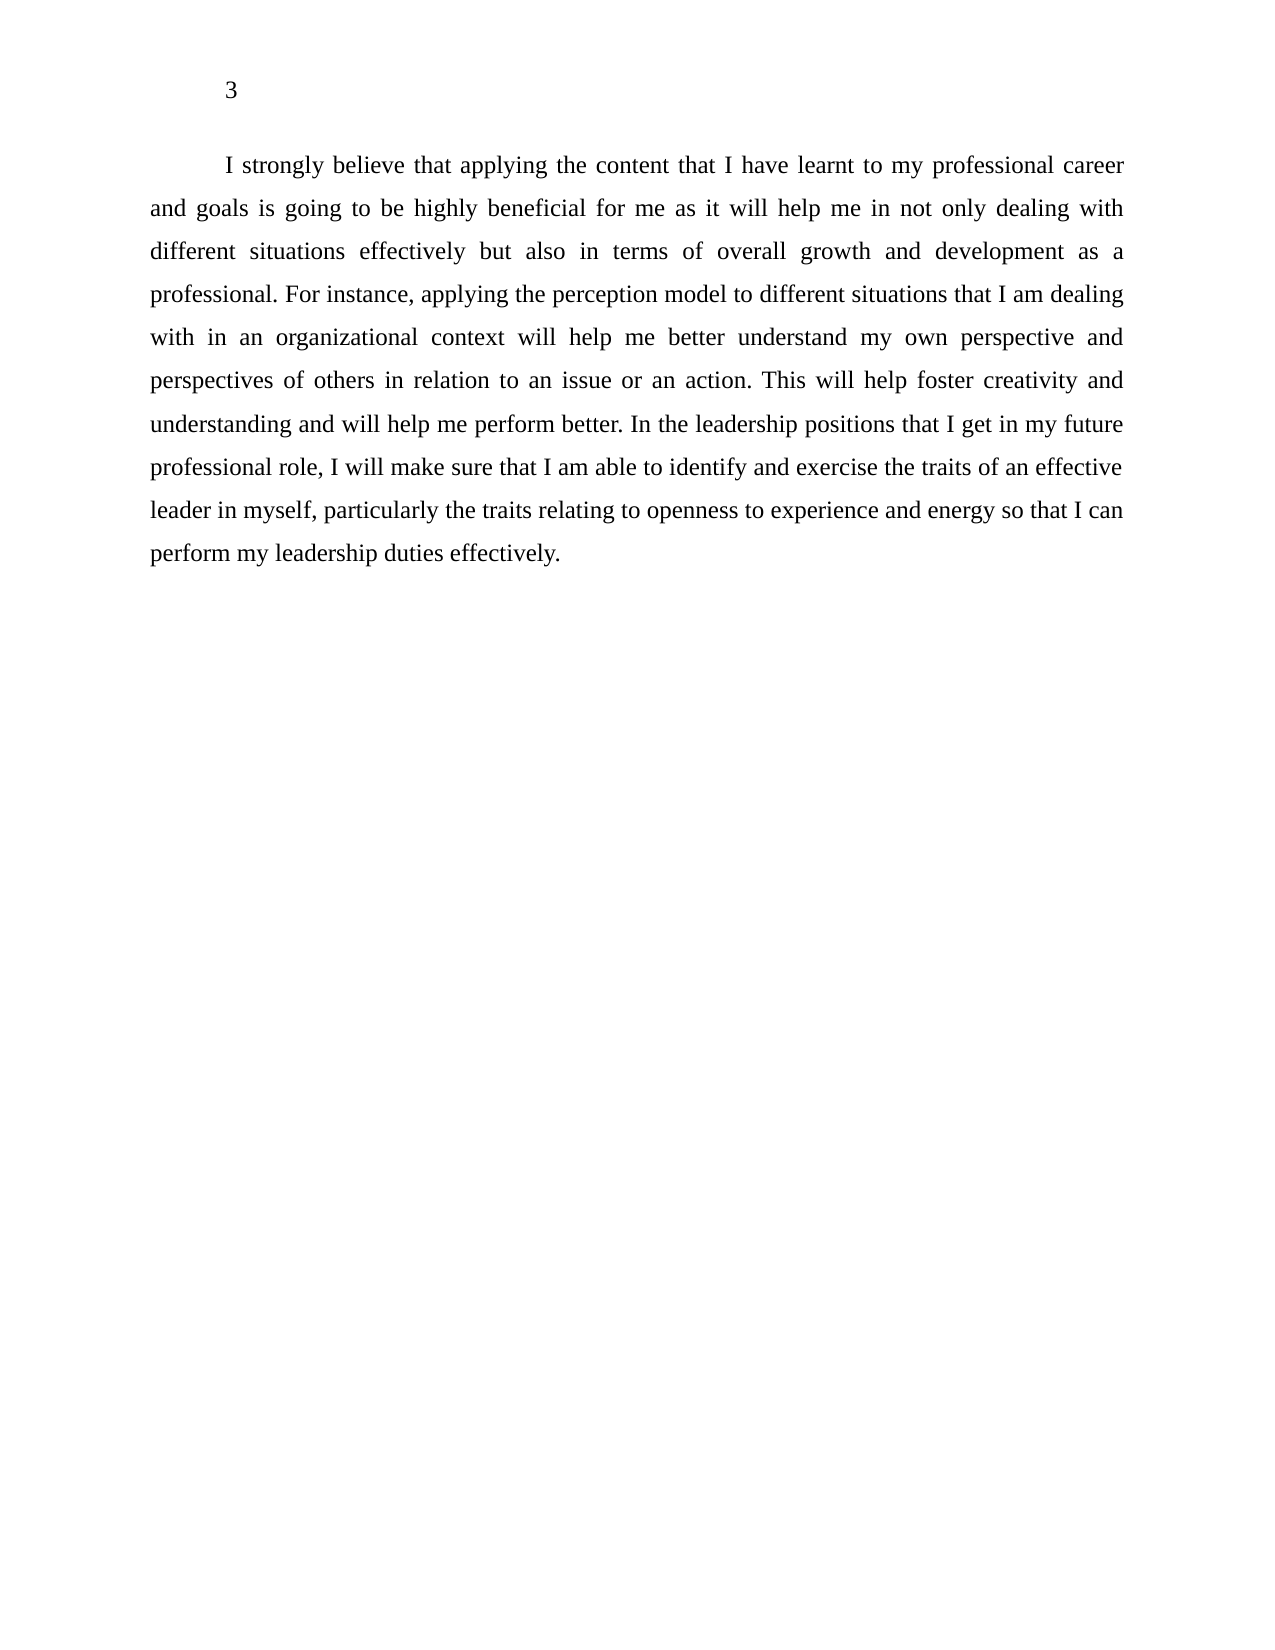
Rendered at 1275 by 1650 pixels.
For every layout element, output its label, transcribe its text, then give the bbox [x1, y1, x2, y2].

text I strongly believe that applying the content that I have learnt to my professional career and goals is going to be highly beneficial for me as it will help me in not only dealing with different situations effectively but also in terms of overall growth and development as a professional. For instance, applying the perception model to different situations that I am dealing with in an organizational context will help me better understand my own perspective and perspectives of others in relation to an issue or an action. This will help foster creativity and understanding and will help me perform better. In the leadership positions that I get in my future professional role, I will make sure that I am able to identify and exercise the traits of an effective leader in myself, particularly the traits relating to openness to experience and energy so that I can perform my leadership duties effectively. [150, 150, 1125, 567]
